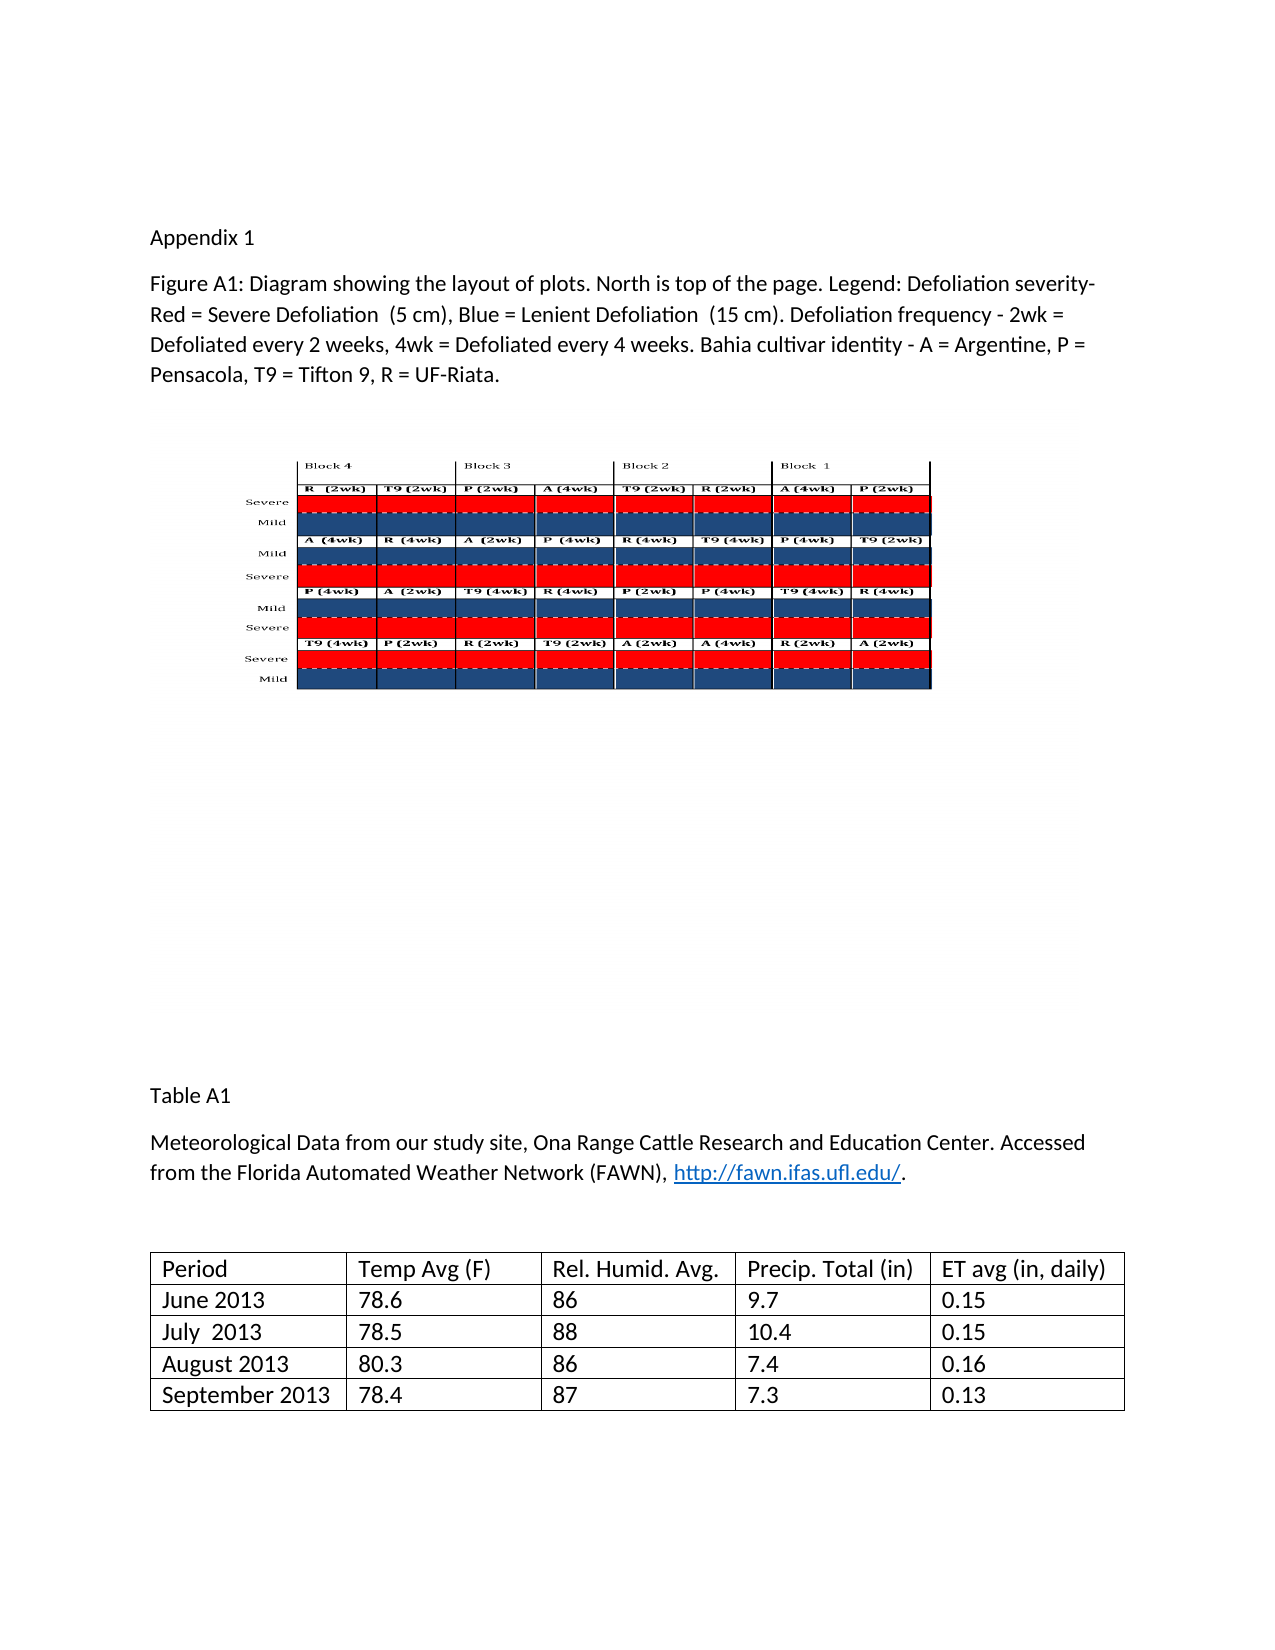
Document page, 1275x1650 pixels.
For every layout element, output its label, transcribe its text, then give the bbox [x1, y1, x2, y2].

table_cell 78.6 [347, 1285, 541, 1315]
table_cell 9.7 [736, 1285, 930, 1315]
table_cell 88 [542, 1316, 735, 1347]
table_cell 0.15 [931, 1285, 1124, 1315]
table_cell 78.4 [347, 1379, 541, 1410]
table_header Precip. Total (in) [736, 1253, 930, 1283]
table_cell 87 [542, 1379, 735, 1410]
table_header Period [151, 1253, 346, 1283]
table_cell June 2013 [151, 1285, 346, 1315]
text Meteorological Data from our study site, Ona Range Cattle Research and Education Center. Accessed from the Florida Automated Weather Network (FAWN), http://fawn.ifas.ufl.edu/. [150, 1128, 1125, 1186]
picture [150, 407, 1079, 1016]
table_header ET avg (in, daily) [931, 1253, 1124, 1283]
table_cell August 2013 [151, 1348, 346, 1378]
table_cell 7.3 [736, 1379, 930, 1410]
text Figure A1: Diagram showing the layout of plots. North is top of the page. Legend: Defoliation severity- Red = Severe Defoliation (5 cm), Blue = Lenient Defoliation (15 cm). Defoliation frequency - 2wk = Defoliated every 2 weeks, 4wk = Defoliated every 4 weeks. Bahia cultivar identity - A = Argentine, P = Pensacola, T9 = Tifton 9, R = UF-Riata. [150, 269, 1125, 388]
table_cell 0.15 [931, 1316, 1124, 1347]
table_cell 0.16 [931, 1348, 1124, 1378]
table_cell 80.3 [347, 1348, 541, 1378]
table_cell 86 [542, 1285, 735, 1315]
table_header Rel. Humid. Avg. [542, 1253, 735, 1283]
table_cell 7.4 [736, 1348, 930, 1378]
table_header Temp Avg (F) [347, 1253, 541, 1283]
table_cell 78.5 [347, 1316, 541, 1347]
table_cell 86 [542, 1348, 735, 1378]
table_cell September 2013 [151, 1379, 346, 1410]
table_cell 10.4 [736, 1316, 930, 1347]
text Table A1 [150, 1081, 1125, 1109]
table_cell 0.13 [931, 1379, 1124, 1410]
table_cell July 2013 [151, 1316, 346, 1347]
text Appendix 1 [150, 223, 1125, 251]
